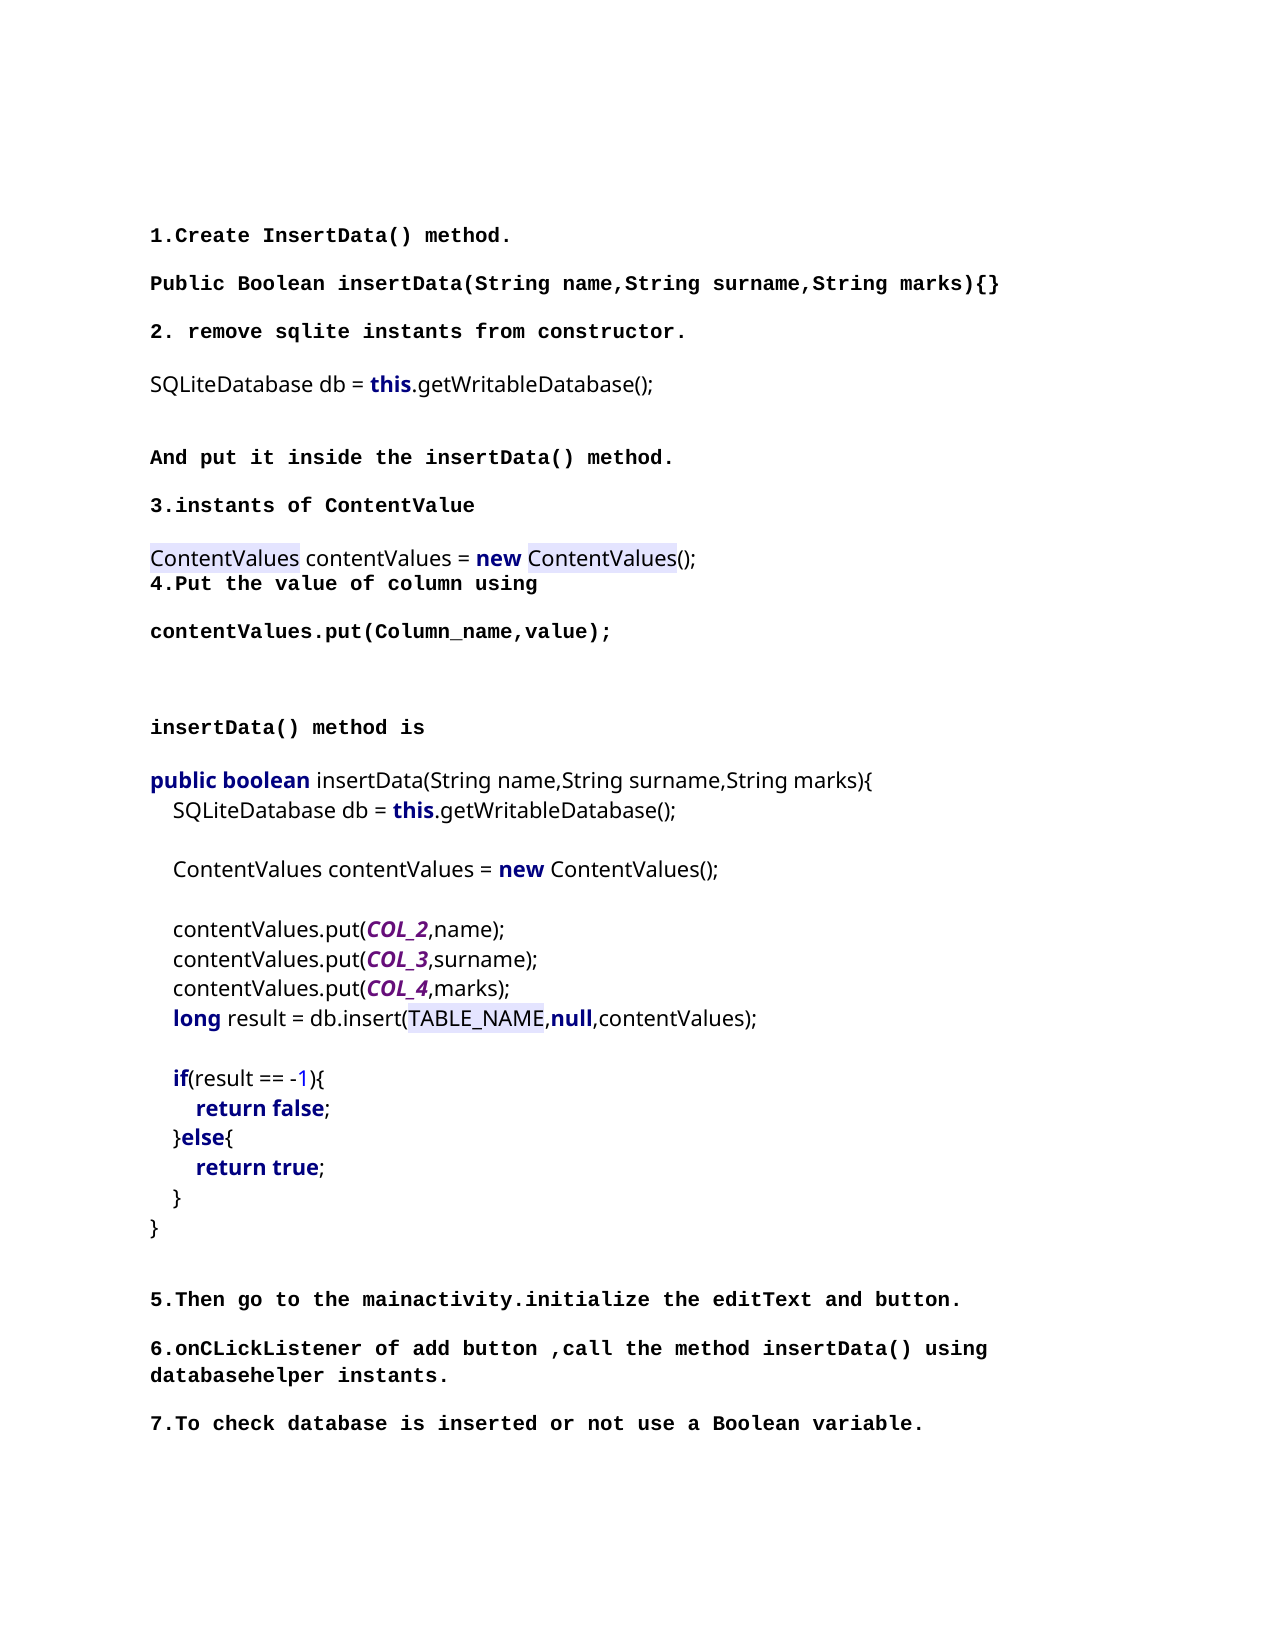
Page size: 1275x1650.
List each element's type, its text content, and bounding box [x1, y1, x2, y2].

text 2. remove sqlite instants from constructor. [150, 321, 1125, 345]
text insertData() method is [150, 717, 1125, 740]
text And put it inside the insertData() method. [150, 447, 1125, 471]
text SQLiteDatabase db = this.getWritableDatabase(); [150, 369, 1125, 399]
text 4.Put the value of column using [150, 573, 1125, 596]
text public boolean insertData(String name,String surname,String marks){ SQLiteDatabase db = this.getWritableDatabase(); ContentValues contentValues = new ContentValues(); contentValues.put(COL_2,name); contentValues.put(COL_3,surname); contentValues.put(COL_4,marks); long result = db.insert(TABLE_NAME,null,contentValues); if(result == -1){ return false; }else{ return true; } } [150, 765, 1125, 1241]
text ContentValues contentValues = new ContentValues(); [677, 543, 1125, 573]
text 1.Create InsertData() method. [150, 225, 1125, 249]
text 7.To check database is inserted or not use a Boolean variable. [150, 1413, 1125, 1436]
text 3.instants of ContentValue [150, 495, 1125, 518]
text Public Boolean insertData(String name,String surname,String marks){} [150, 273, 1125, 297]
text contentValues.put(Column_name,value); [150, 621, 1125, 644]
text 5.Then go to the mainactivity.initialize the editText and button. [150, 1289, 1125, 1313]
text 6.onCLickListener of add button ,call the method insertData() using databasehelper instants. [150, 1337, 1125, 1388]
text ContentValues contentValues = new ContentValues(); [300, 543, 528, 573]
